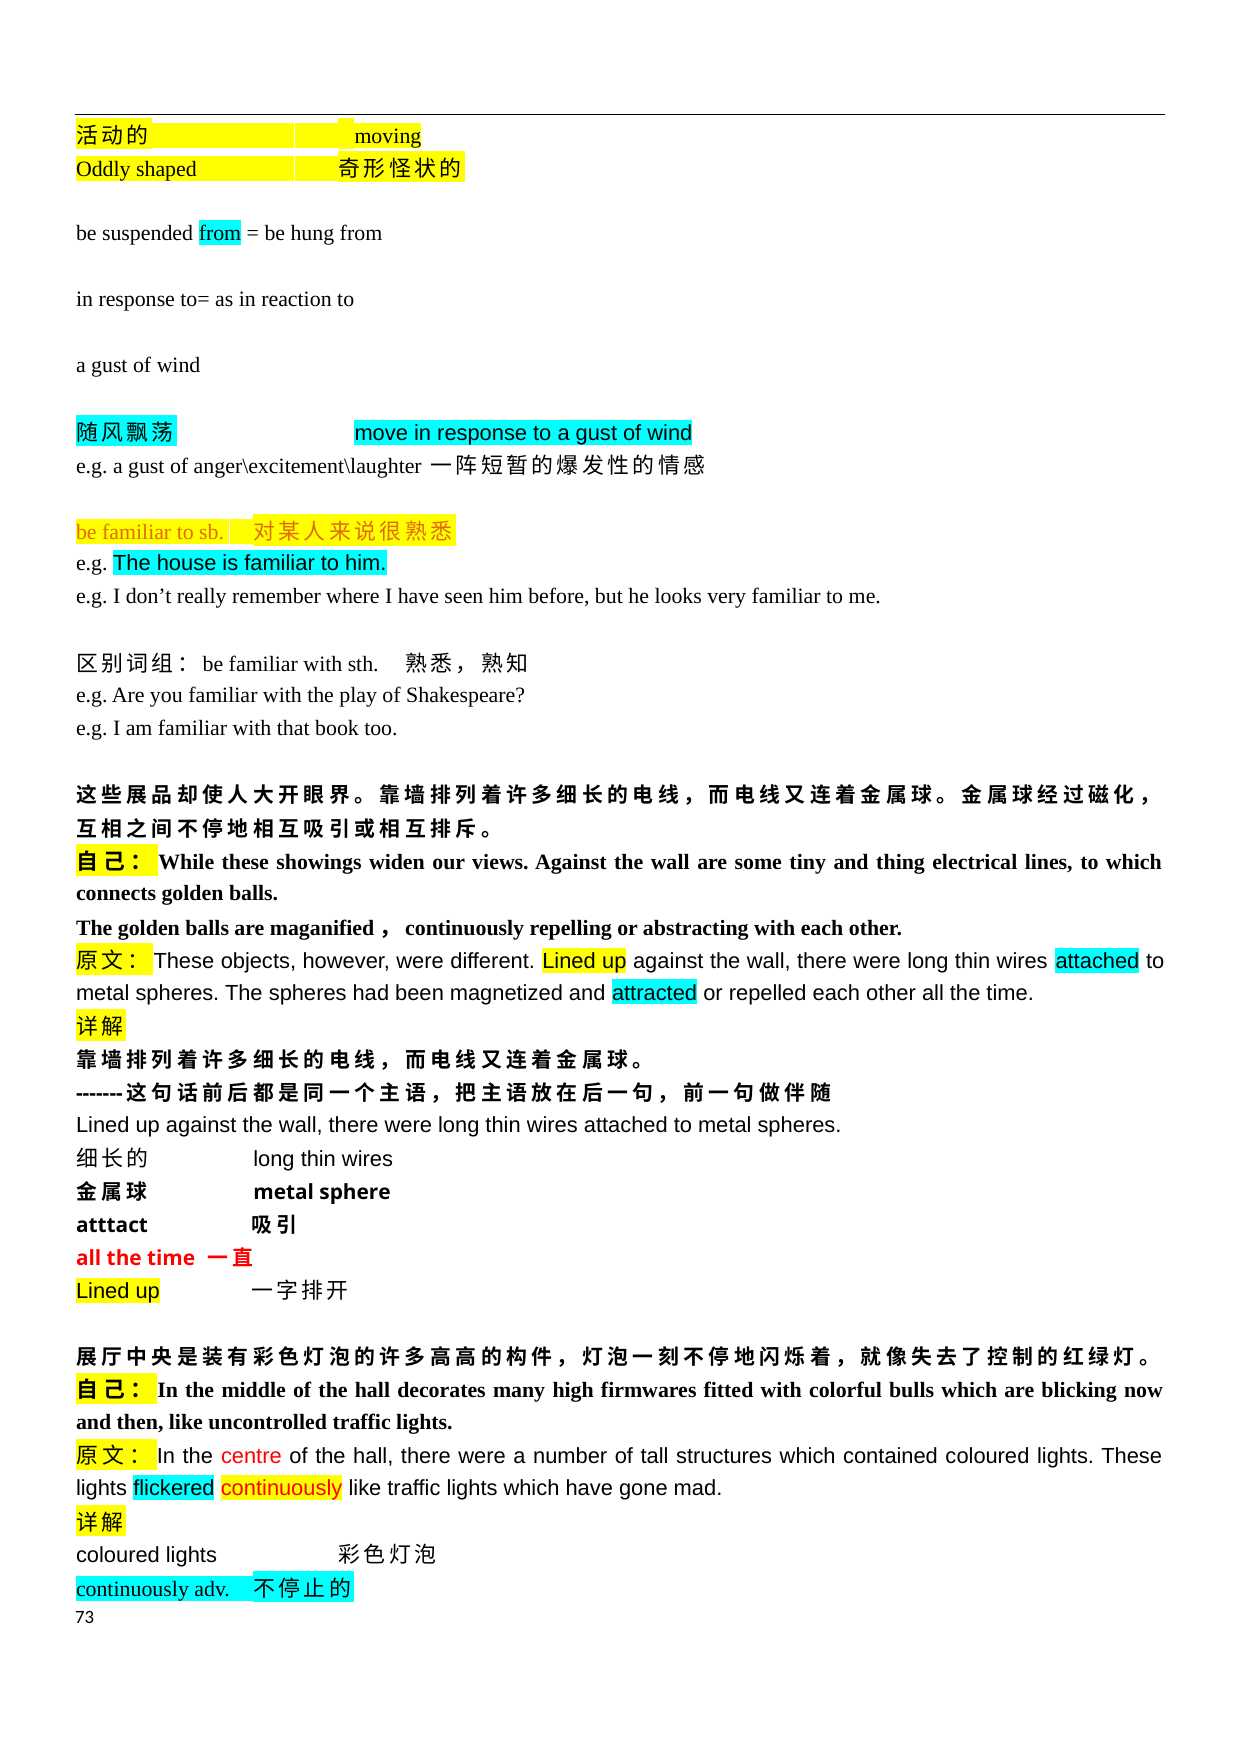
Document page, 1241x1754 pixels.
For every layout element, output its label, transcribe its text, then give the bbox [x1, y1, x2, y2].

text e.g. The house is familiar to him. [76, 546, 1164, 579]
text 自己：While these showings widen our views. Against the wall are some tiny and thing electrical lines, to which connects golden balls. [76, 843, 1164, 909]
text 这些展品却使人大开眼界。靠墙排列着许多细长的电线，而电线又连着金属球。金属球经过磁化，互相之间不停地相互吸引或相互排斥。 [76, 777, 1164, 843]
text be familiar to sb. 对某人来说很熟悉 [76, 513, 1164, 546]
text a gust of wind [76, 348, 1164, 381]
text 详解 [76, 1504, 1164, 1537]
text 细长的 long thin wires [76, 1141, 1164, 1174]
text 展厅中央是装有彩色灯泡的许多高高的构件，灯泡一刻不停地闪烁着，就像失去了控制的红绿灯。 [76, 1339, 1164, 1372]
text Lined up against the wall, there were long thin wires attached to metal spheres. [76, 1108, 1164, 1141]
text e.g. Are you familiar with the play of Shakespeare? [76, 678, 1164, 711]
text Oddly shaped 奇形怪状的 [76, 150, 1164, 183]
text 随风飘荡 move in response to a gust of wind [76, 414, 1164, 447]
text e.g. I am familiar with that book too. [76, 711, 1164, 744]
text 区别词组：be familiar with sth. 熟悉，熟知 [76, 645, 1164, 678]
text 靠墙排列着许多细长的电线，而电线又连着金属球。 [76, 1042, 1164, 1074]
text 详解 [76, 1008, 1164, 1042]
text Lined up 一字排开 [76, 1273, 1164, 1306]
text The golden balls are maganified，continuously repelling or abstracting with each other. [76, 909, 1164, 942]
text e.g. I don’t really remember where I have seen him before, but he looks very familiar to me. [76, 579, 1164, 612]
text 金属球 metal sphere [76, 1174, 1164, 1207]
text atttact 吸引 [76, 1207, 1164, 1240]
text 自己：In the middle of the hall decorates many high firmwares fitted with colorful bulls which are blicking now and then, like uncontrolled traffic lights. [76, 1372, 1164, 1438]
text continuously adv. 不停止的 [76, 1570, 1164, 1603]
text 原文：In the centre of the hall, there were a number of tall structures which contained coloured lights. These lights flickered continuously like traffic lights which have gone mad. [76, 1438, 1164, 1504]
text all the time 一直 [76, 1240, 1164, 1273]
text 活动的 moving [76, 117, 1164, 150]
text be suspended from = be hung from [76, 216, 1164, 249]
text e.g. a gust of anger\excitement\laughter 一阵短暂的爆发性的情感 [76, 447, 1164, 480]
text in response to= as in reaction to [76, 282, 1164, 315]
text 原文：These objects, however, were different. Lined up against the wall, there were long thin wires attached to metal spheres. The spheres had been magnetized and attracted or repelled each other all the time. [76, 942, 1164, 1008]
text coloured lights 彩色灯泡 [76, 1537, 1164, 1570]
text -------这句话前后都是同一个主语，把主语放在后一句，前一句做伴随 [76, 1074, 1164, 1108]
